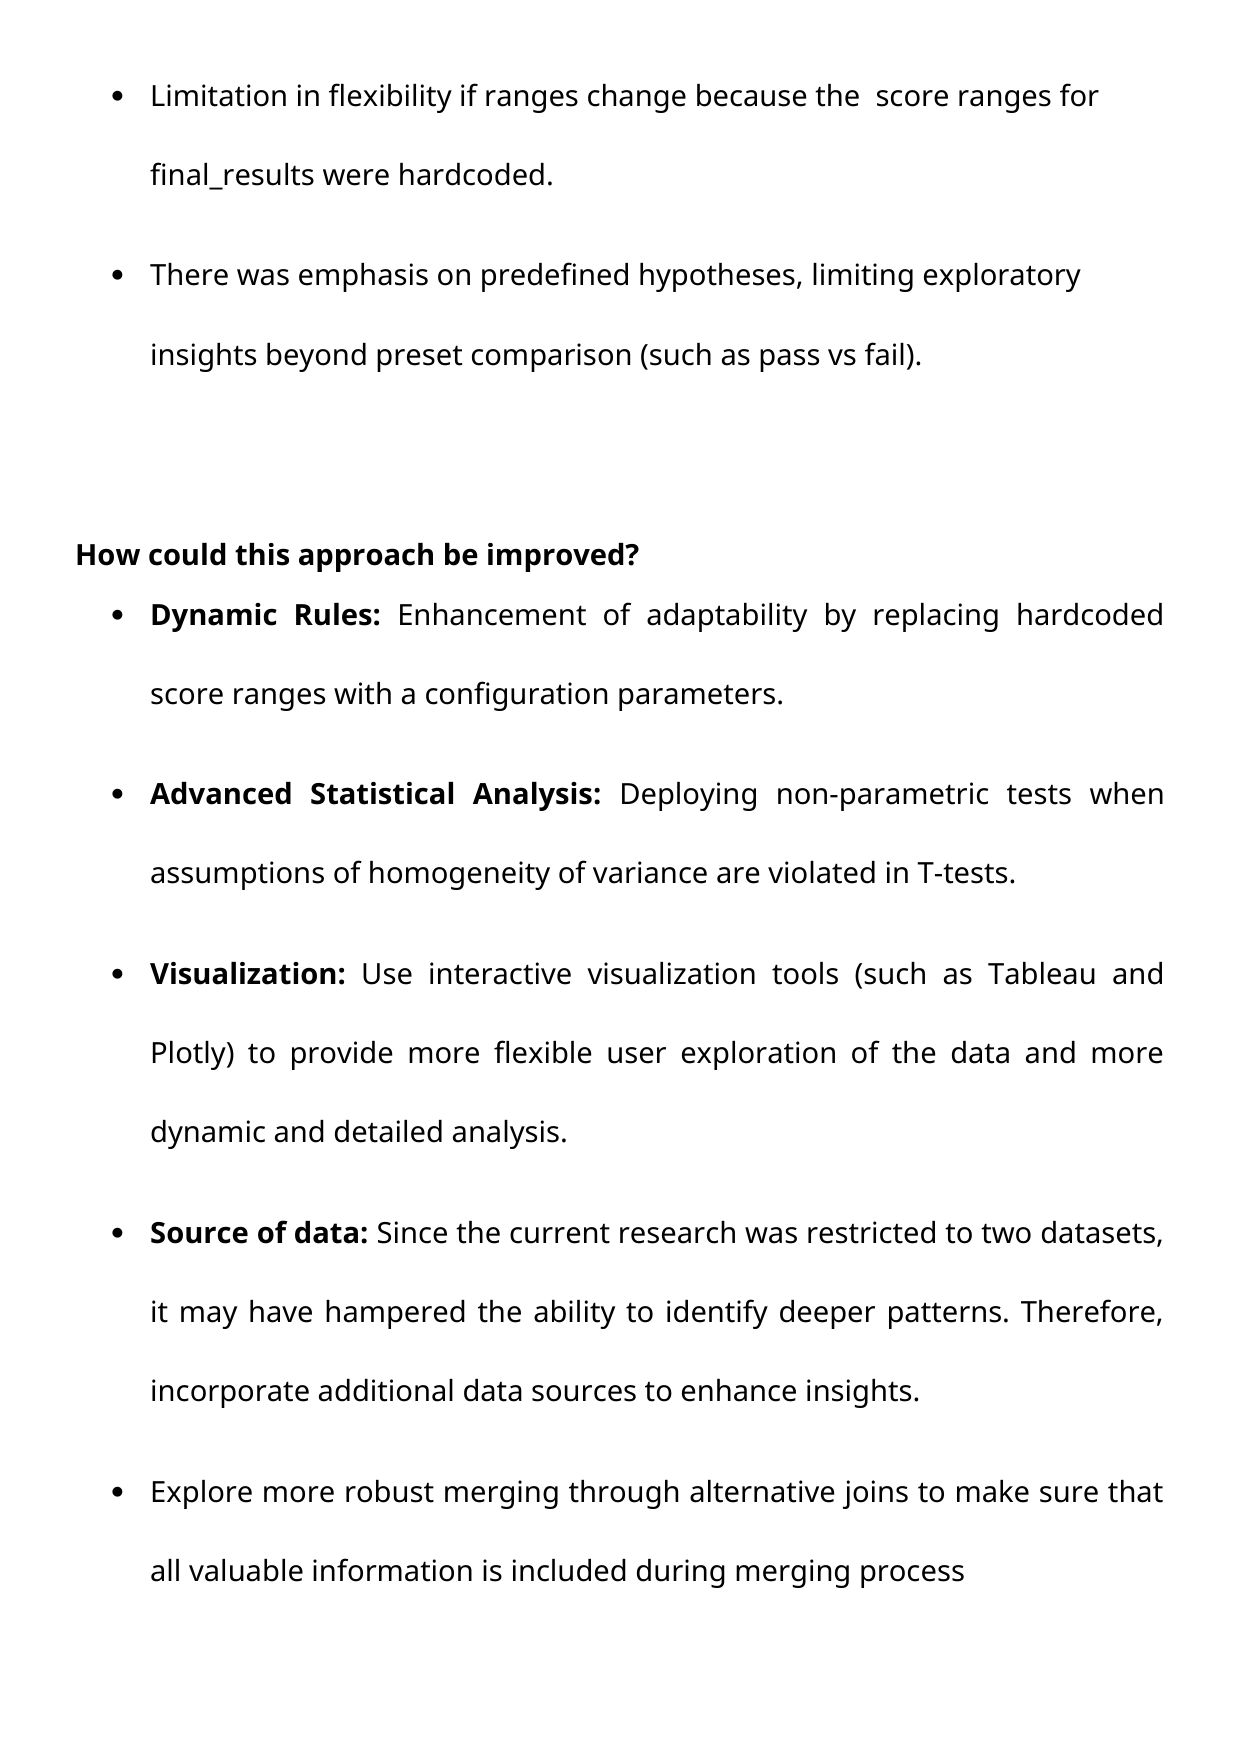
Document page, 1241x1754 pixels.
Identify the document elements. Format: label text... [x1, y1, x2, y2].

text There was emphasis on predefined hypotheses, limiting exploratory insights beyond preset comparison (such as pass vs fail). [112, 254, 1165, 374]
text Source of data: Since the current research was restricted to two datasets, it may have hampered the ability to identify deeper patterns. Therefore, incorporate additional data sources to enhance insights. [112, 1212, 1165, 1410]
text Advanced Statistical Analysis: Deploying non-parametric tests when assumptions of homogeneity of variance are violated in T-tests. [112, 773, 1165, 892]
text Visualization: Use interactive visualization tools (such as Tableau and Plotly) to provide more flexible user exploration of the data and more dynamic and detailed analysis. [112, 953, 1165, 1151]
text Explore more robust merging through alternative joins to make sure that all valuable information is included during merging process [112, 1471, 1165, 1590]
text How could this approach be improved? [75, 534, 1165, 574]
text Limitation in flexibility if ranges change because the score ranges for final_results were hardcoded. [112, 75, 1165, 194]
text Dynamic Rules: Enhancement of adaptability by replacing hardcoded score ranges with a configuration parameters. [112, 594, 1165, 713]
